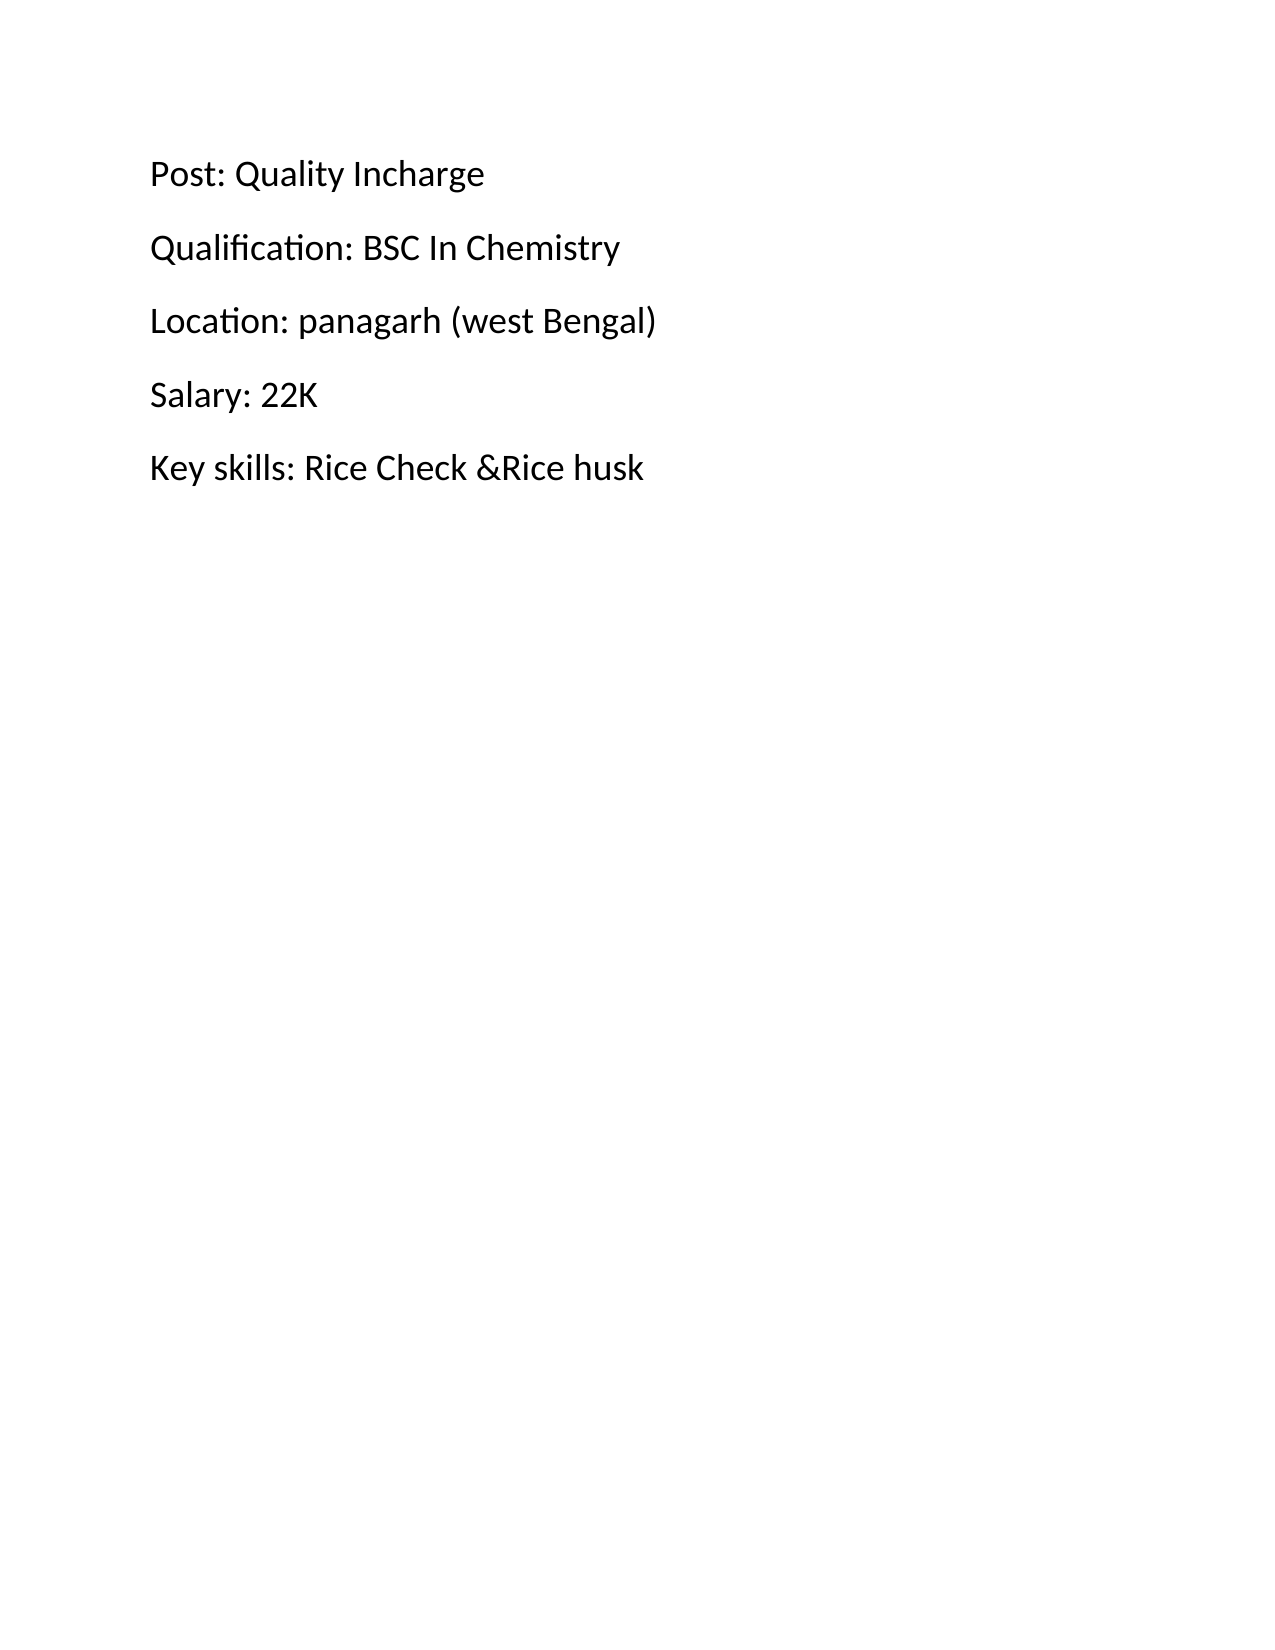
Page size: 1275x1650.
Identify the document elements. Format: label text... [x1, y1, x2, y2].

text Key skills: Rice Check &Rice husk [150, 444, 1125, 490]
text Location: panagarh (west Bengal) [150, 297, 1125, 343]
text Post: Quality Incharge [150, 150, 1125, 196]
text Salary: 22K [150, 371, 1125, 416]
text Qualification: BSC In Chemistry [150, 223, 1125, 269]
